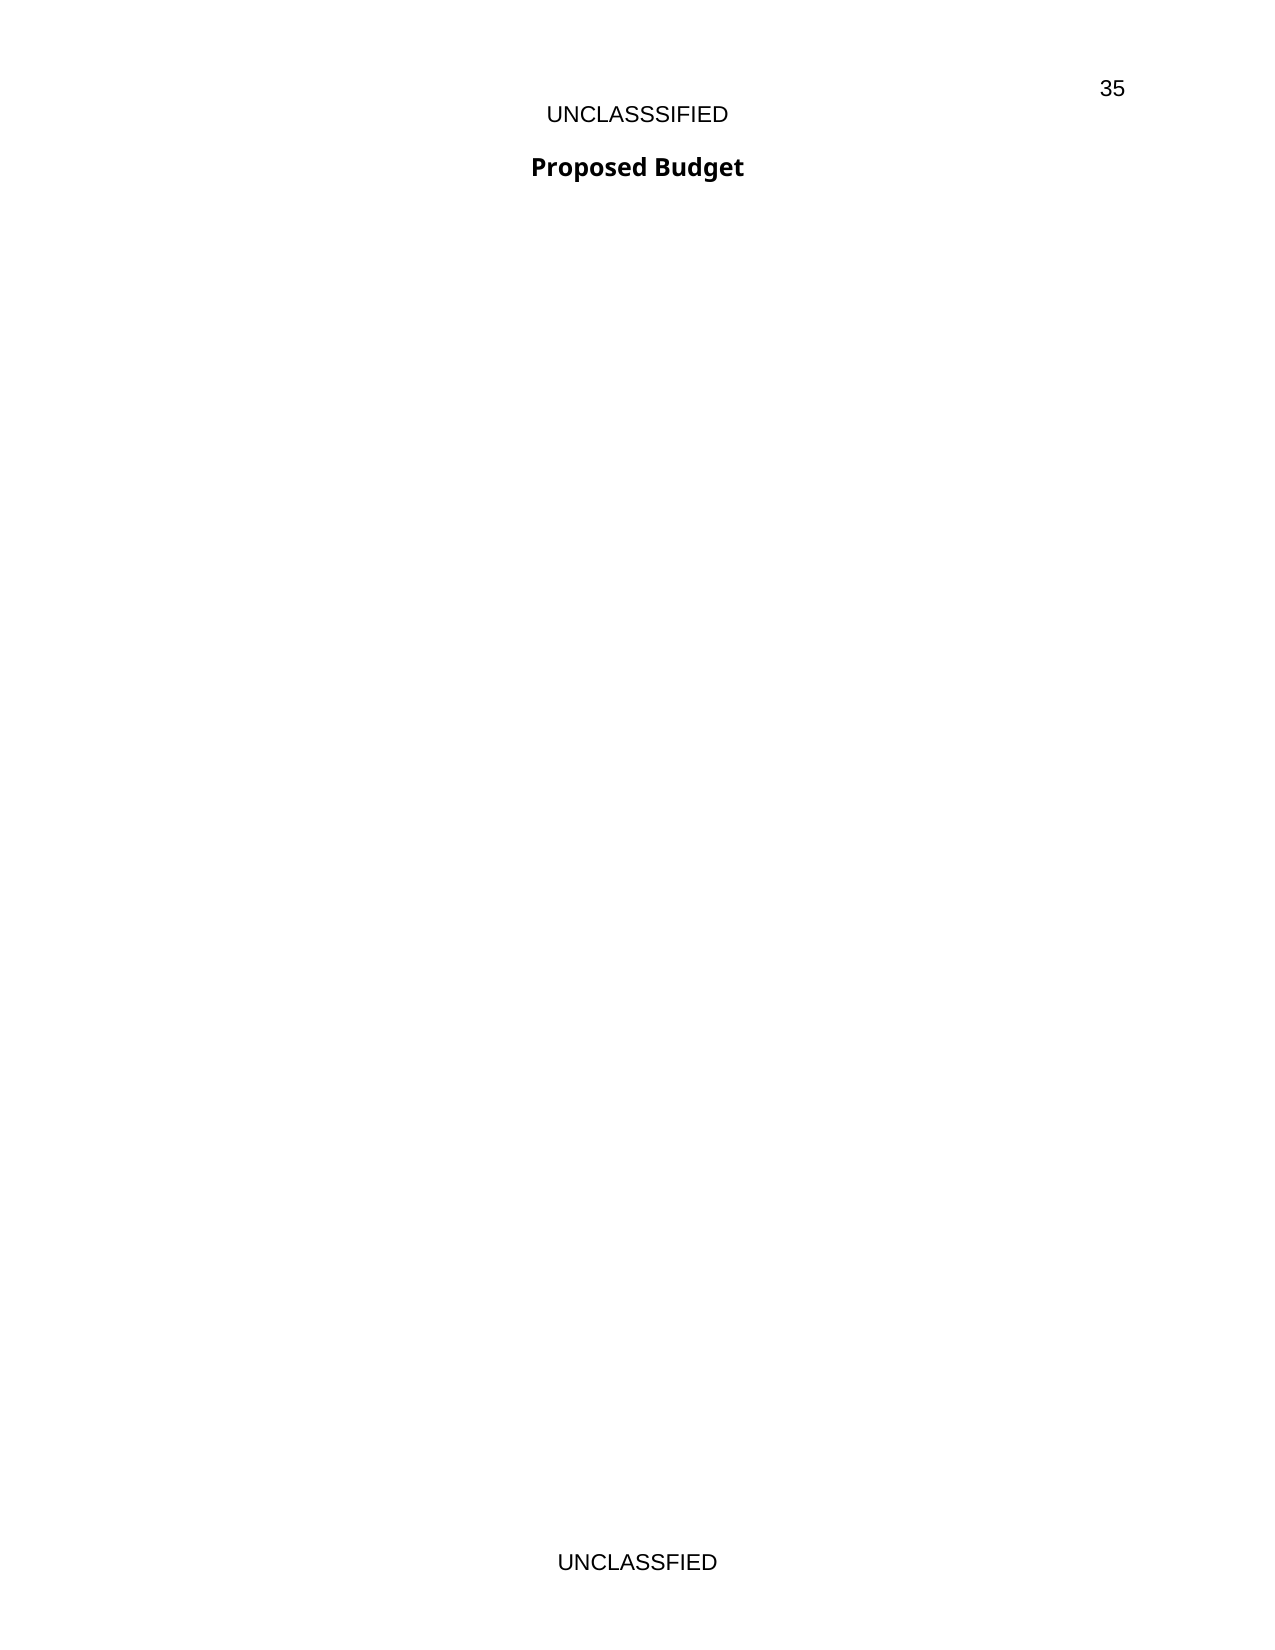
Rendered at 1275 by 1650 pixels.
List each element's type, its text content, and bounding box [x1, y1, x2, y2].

subtitle Proposed Budget [150, 150, 1125, 184]
